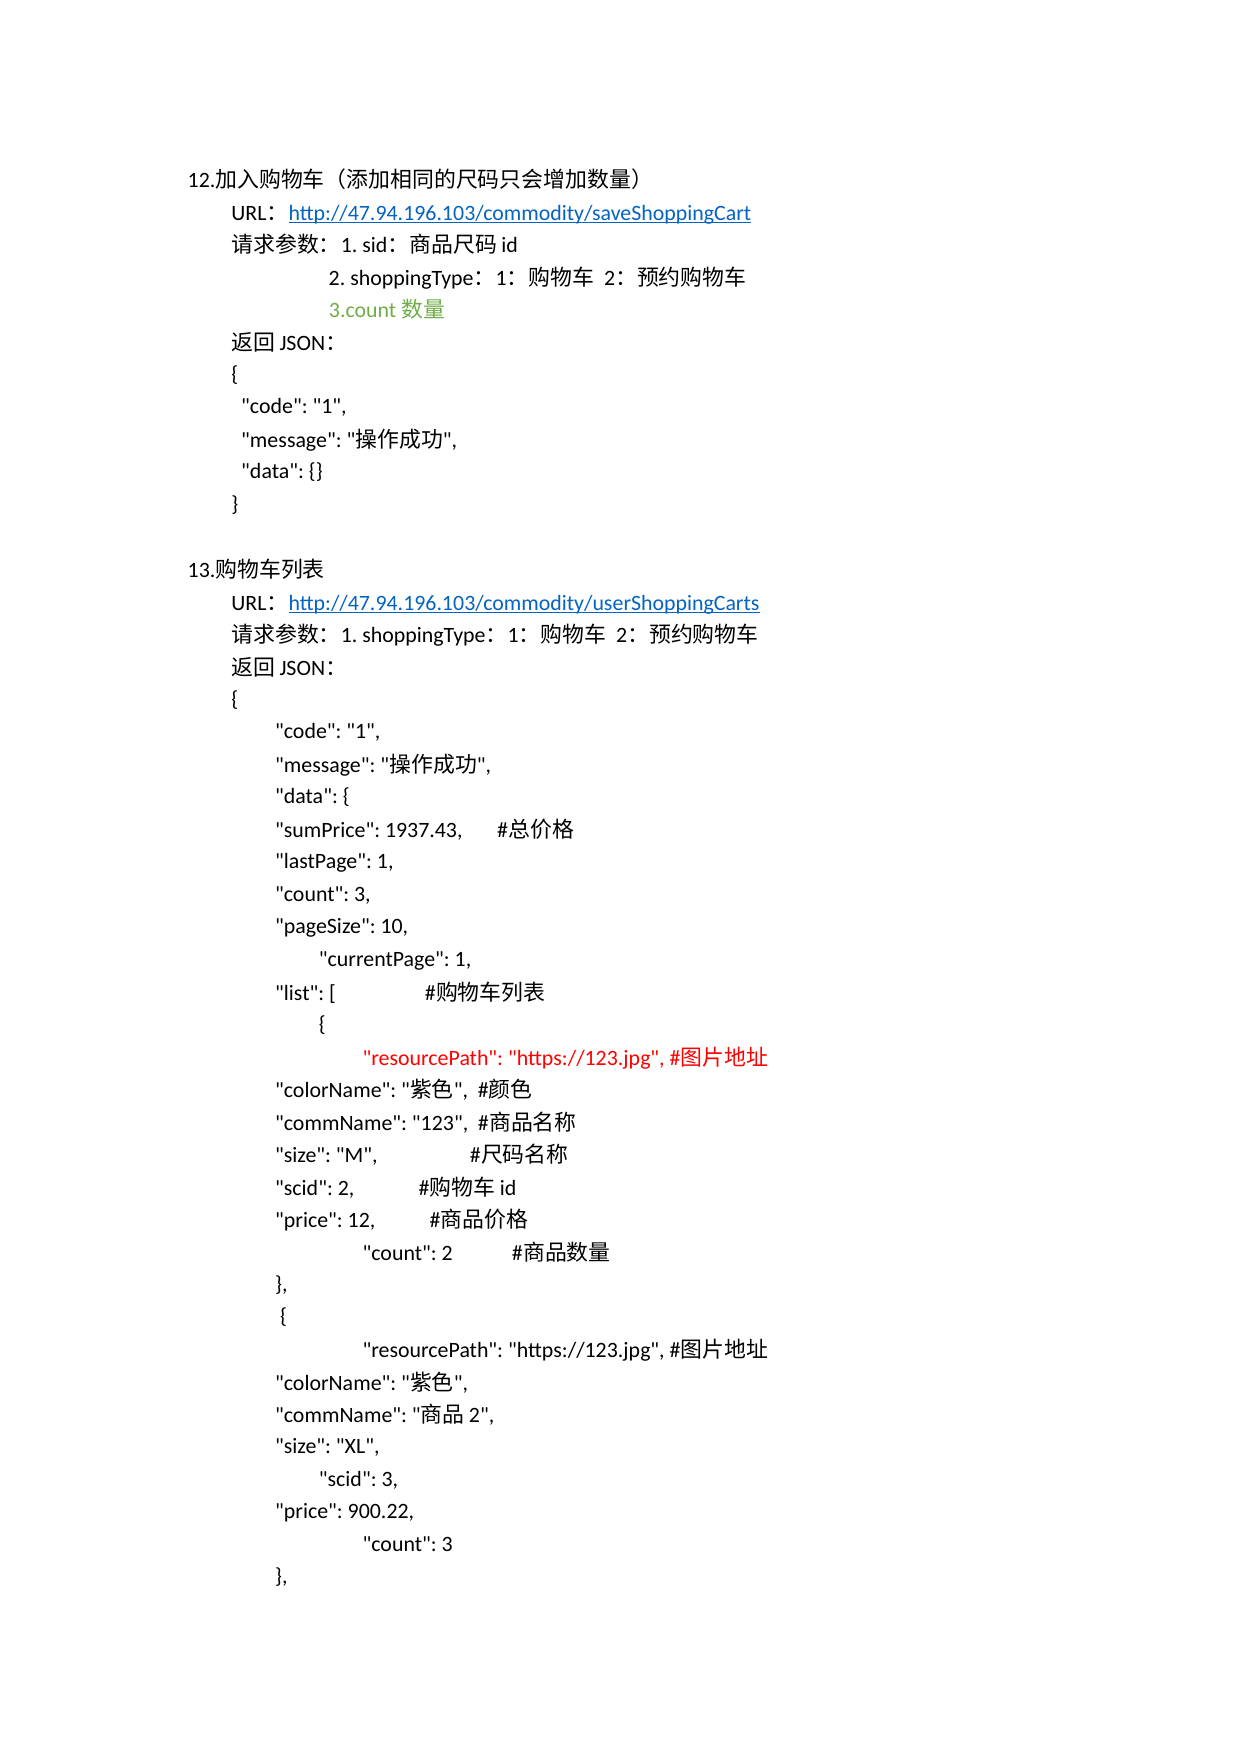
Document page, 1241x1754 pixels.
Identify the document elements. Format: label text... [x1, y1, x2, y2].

text "resourcePath": "https://123.jpg", #图片地址 [187, 1332, 1053, 1364]
text "currentPage": 1, [275, 942, 1053, 974]
text 请求参数：1. shoppingType：1：购物车 2：预约购物车 [187, 617, 1053, 649]
text "size": "M", #尺码名称 [187, 1137, 1053, 1169]
text URL：http://47.94.196.103/commodity/userShoppingCarts [187, 584, 1053, 617]
text { [187, 1007, 1053, 1039]
text 13.购物车列表 [187, 552, 1053, 584]
text 3.count 数量 [187, 292, 1053, 324]
text "list": [ #购物车列表 [187, 974, 1053, 1007]
text "count": 3 [319, 1527, 1053, 1559]
text "resourcePath": "https://123.jpg", #图片地址 [187, 1039, 1053, 1072]
text "message": "操作成功", [187, 747, 1053, 779]
text 2. shoppingType：1：购物车 2：预约购物车 [187, 259, 1053, 292]
text "scid": 3, [187, 1462, 1053, 1494]
text "count": 2 #商品数量 [187, 1234, 1053, 1267]
text "code": "1", [231, 389, 1053, 422]
text 12.加入购物车（添加相同的尺码只会增加数量） [187, 162, 1053, 194]
text }, [187, 1559, 1053, 1592]
text "data": { [187, 779, 1053, 812]
text 返回JSON： [187, 324, 1053, 357]
text "count": 3, [187, 877, 1053, 909]
text 请求参数：1. sid：商品尺码id [187, 227, 1053, 259]
text "pageSize": 10, [187, 909, 1053, 942]
text 返回JSON： [187, 649, 1053, 682]
text "colorName": "紫色", #颜色 [187, 1072, 1053, 1104]
text "scid": 2, #购物车id [187, 1169, 1053, 1202]
text "price": 12, #商品价格 [187, 1202, 1053, 1234]
text "size": "XL", [187, 1429, 1053, 1462]
text "code": "1", [187, 714, 1053, 747]
text "sumPrice": 1937.43, #总价格 [187, 812, 1053, 844]
text URL：http://47.94.196.103/commodity/saveShoppingCart [187, 194, 1053, 227]
text "data": {} [231, 454, 1053, 487]
text "message": "操作成功", [231, 422, 1053, 454]
text { [187, 682, 1053, 714]
text { [231, 357, 1053, 389]
text { [187, 1299, 1053, 1332]
text }, [187, 1267, 1053, 1299]
text "commName": "123", #商品名称 [187, 1104, 1053, 1137]
text "lastPage": 1, [187, 844, 1053, 877]
text "commName": "商品2", [187, 1397, 1053, 1429]
text "colorName": "紫色", [187, 1364, 1053, 1397]
text } [231, 487, 1053, 519]
text "price": 900.22, [187, 1494, 1053, 1527]
